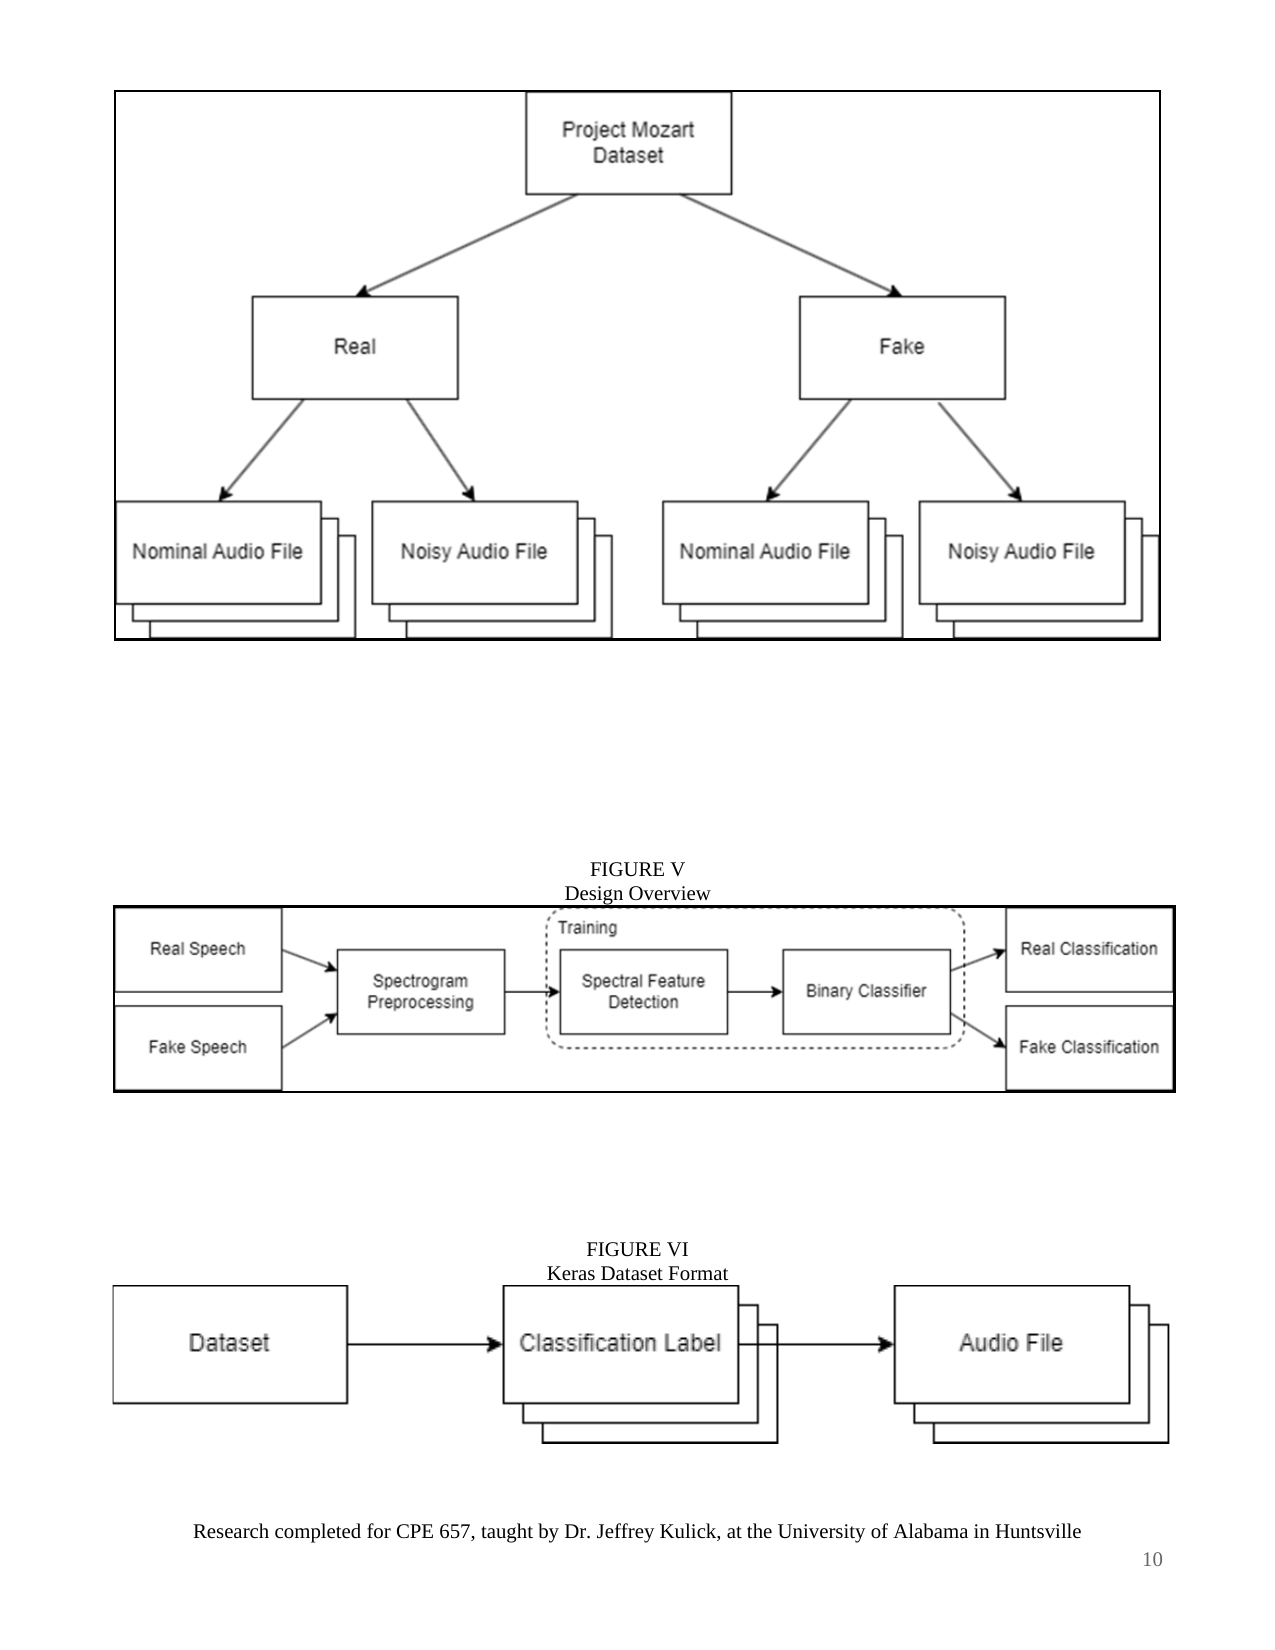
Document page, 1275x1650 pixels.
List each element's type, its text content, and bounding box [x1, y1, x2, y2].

text Design Overview [112, 881, 1162, 905]
text Keras Dataset Format [112, 1261, 1162, 1285]
text FIGURE VI [112, 1237, 1162, 1261]
picture [116, 92, 1159, 638]
picture [115, 908, 1173, 1091]
text FIGURE V [112, 857, 1162, 881]
picture [112, 1285, 1170, 1444]
